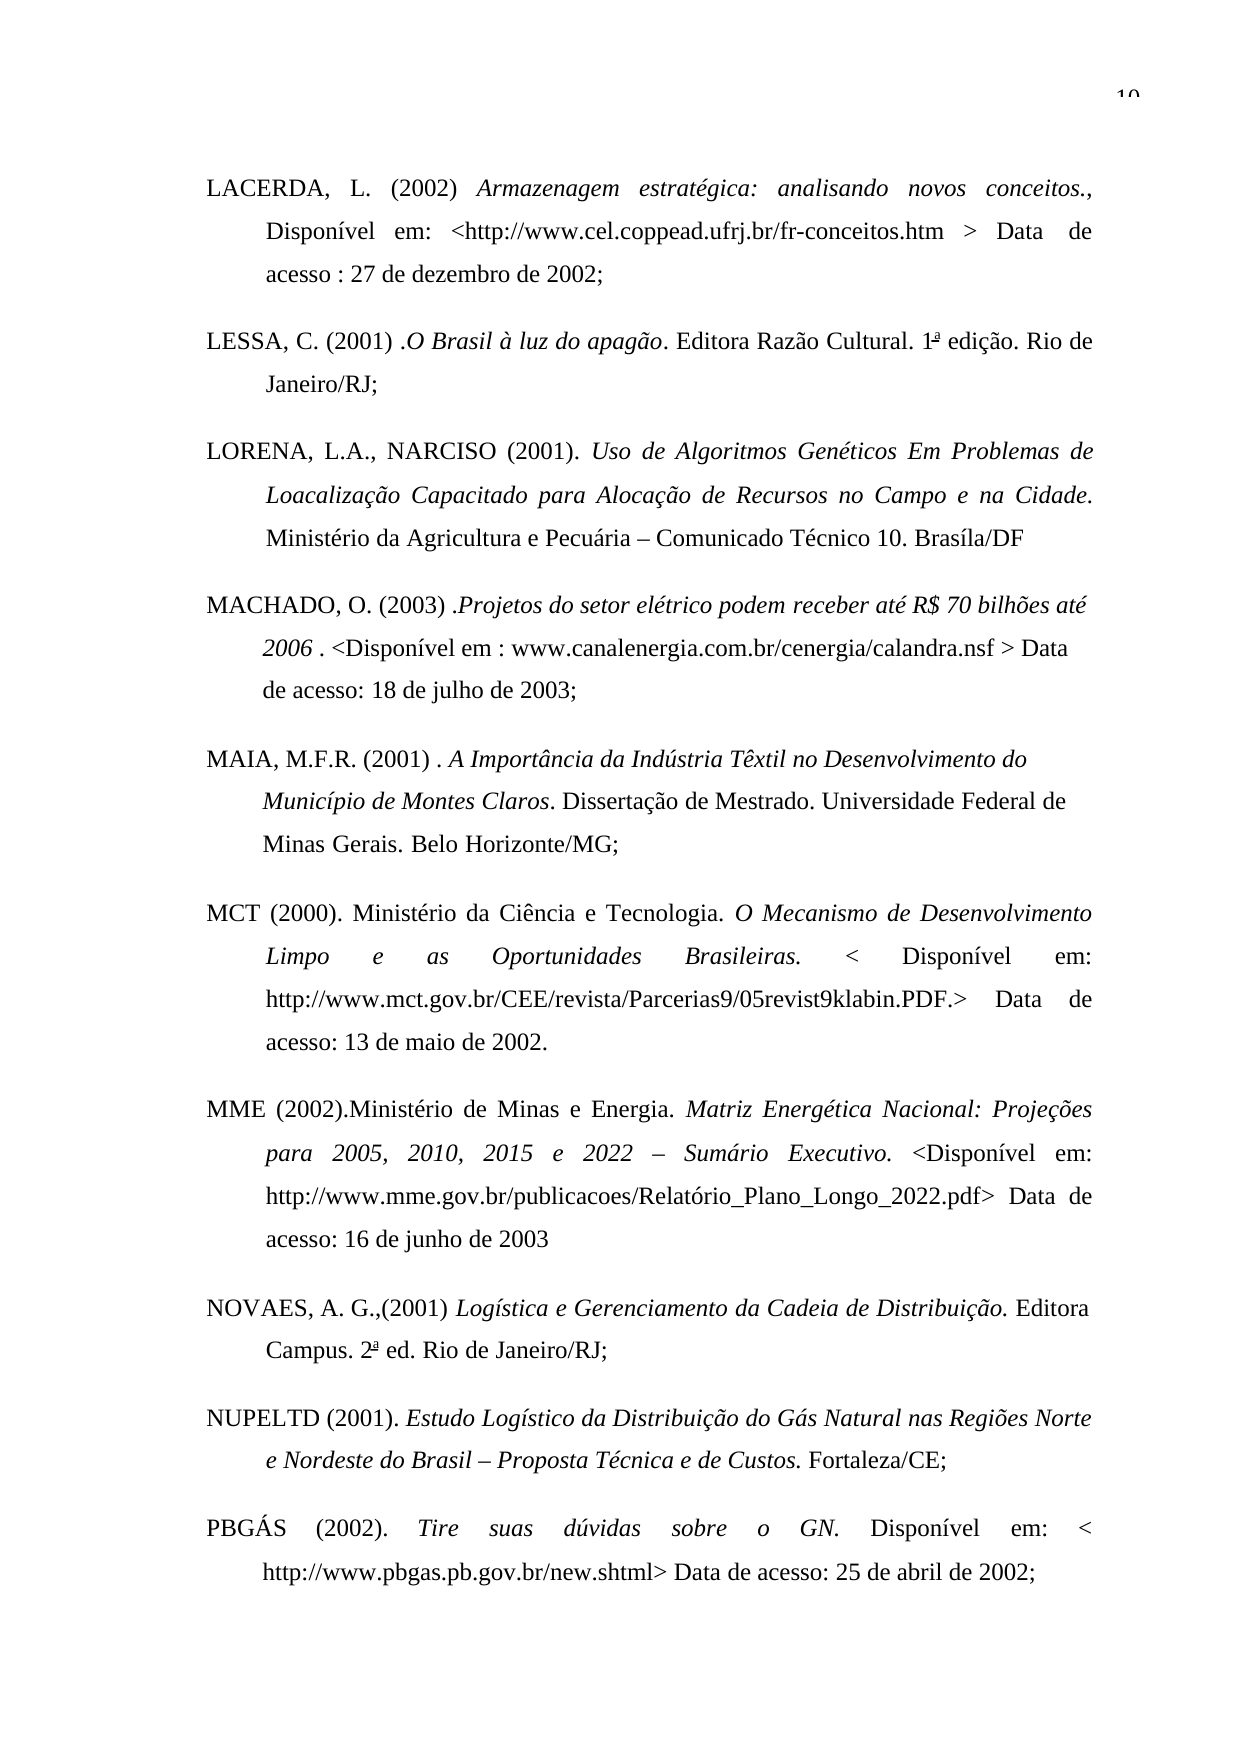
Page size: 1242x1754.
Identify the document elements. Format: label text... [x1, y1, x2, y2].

text LORENA, L.A., NARCISO (2001). Uso de Algoritmos Genéticos Em Problemas de Loacalização Capacitado para Alocação de Recursos no Campo e na Cidade. Ministério da Agricultura e Pecuária – Comunicado Técnico 10. Brasíla/DF [206, 436, 1094, 552]
text LESSA, C. (2001) .O Brasil à luz do apagão. Editora Razão Cultural. 1a edição. Rio de Janeiro/RJ; [206, 326, 1093, 398]
text MACHADO, O. (2003) .Projetos do setor elétrico podem receber até R$ 70 bilhões até 2006 . <Disponível em : www.canalenergia.com.br/cenergia/calandra.nsf > Data de acesso: 18 de julho de 2003; [206, 590, 1090, 704]
text MAIA, M.F.R. (2001) . A Importância da Indústria Têxtil no Desenvolvimento do Município de Montes Claros. Dissertação de Mestrado. Universidade Federal de Minas Gerais. Belo Horizonte/MG; [206, 744, 1094, 858]
text NOVAES, A. G.,(2001) Logística e Gerenciamento da Cadeia de Distribuição. Editora Campus. 2a ed. Rio de Janeiro/RJ; [206, 1293, 1131, 1364]
text MME (2002).Ministério de Minas e Energia. Matriz Energética Nacional: Projeções para 2005, 2010, 2015 e 2022 – Sumário Executivo. <Disponível em: http://www.mme.gov.br/publicacoes/Relatório_Plano_Longo_2022.pdf> Data de acesso: 16 de junho de 2003 [206, 1094, 1092, 1253]
text PBGÁS (2002). Tire suas dúvidas sobre o GN. Disponível em: < http://www.pbgas.pb.gov.br/new.shtml> Data de acesso: 25 de abril de 2002; [206, 1513, 1092, 1586]
text NUPELTD (2001). Estudo Logístico da Distribuição do Gás Natural nas Regiões Norte e Nordeste do Brasil – Proposta Técnica e de Custos. Fortaleza/CE; [206, 1403, 1093, 1474]
text LACERDA, L. (2002) Armazenagem estratégica: analisando novos conceitos., Disponível em: <http://www.cel.coppead.ufrj.br/fr-conceitos.htm > Data de acesso : 27 de dezembro de 2002; [206, 173, 1092, 288]
text MCT (2000). Ministério da Ciência e Tecnologia. O Mecanismo de Desenvolvimento Limpo e as Oportunidades Brasileiras. < Disponível em: http://www.mct.gov.br/CEE/revista/Parcerias9/05revist9klabin.PDF.> Data de acesso: 13 de maio de 2002. [206, 898, 1092, 1056]
